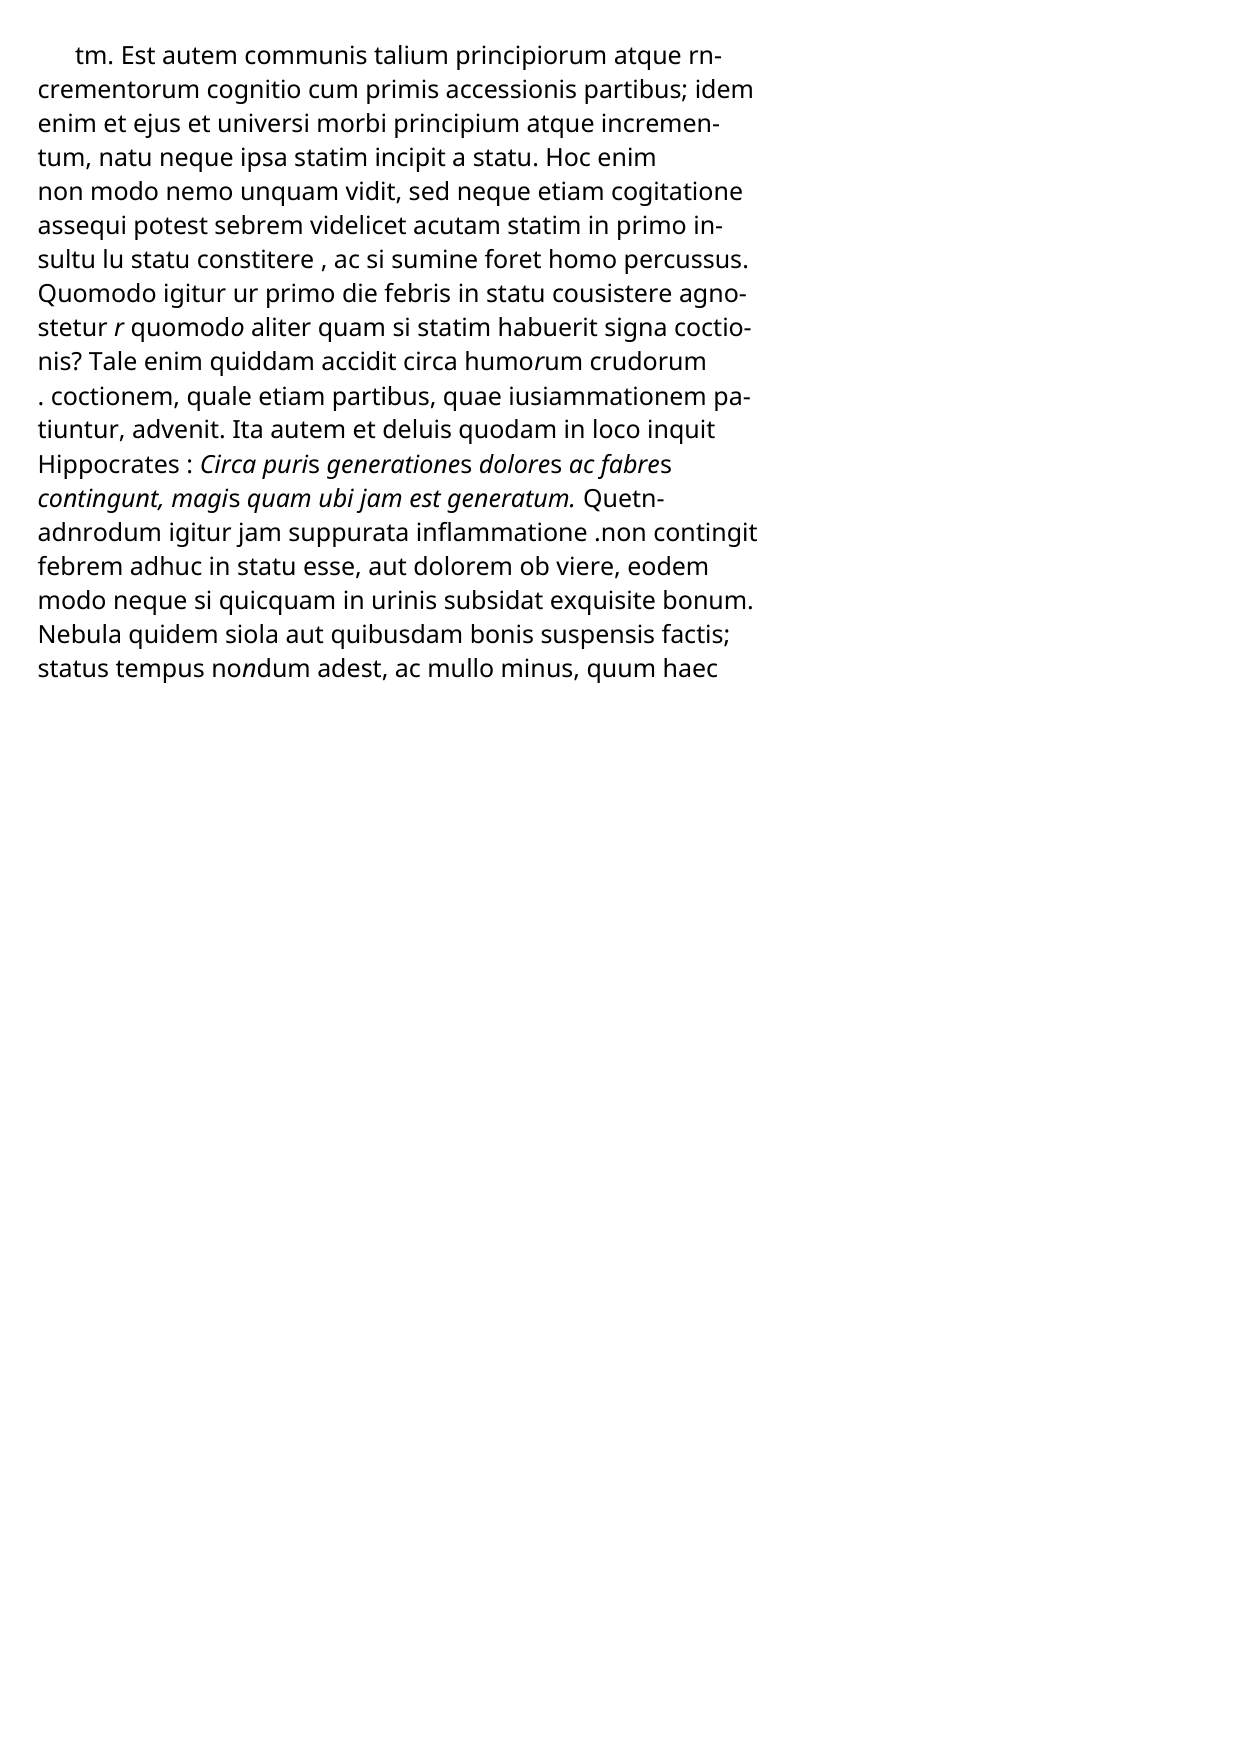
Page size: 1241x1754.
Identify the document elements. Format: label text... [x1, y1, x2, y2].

text tm. Est autem communis talium principiorum atque rn- crementorum cognitio cum primis accessionis partibus; idem enim et ejus et universi morbi principium atque incremen- tum, natu neque ipsa statim incipit a statu. Hoc enim non modo nemo unquam vidit, sed neque etiam cogitatione assequi potest sebrem videlicet acutam statim in primo in- sultu lu statu constitere , ac si sumine foret homo percussus. Quomodo igitur ur primo die febris in statu cousistere agno- stetur r quomodo aliter quam si statim habuerit signa coctio- nis? Tale enim quiddam accidit circa humorum crudorum . coctionem, quale etiam partibus, quae iusiammationem pa- tiuntur, advenit. Ita autem et deluis quodam in loco inquit Hippocrates : Circa puris generationes dolores ac fabres contingunt, magis quam ubi jam est generatum. Quetn- adnrodum igitur jam suppurata inflammatione .non contingit febrem adhuc in statu esse, aut dolorem ob viere, eodem modo neque si quicquam in urinis subsidat exquisite bonum. Nebula quidem siola aut quibusdam bonis suspensis factis; status tempus nondum adest, ac mullo minus, quum haec [37, 37, 1203, 685]
